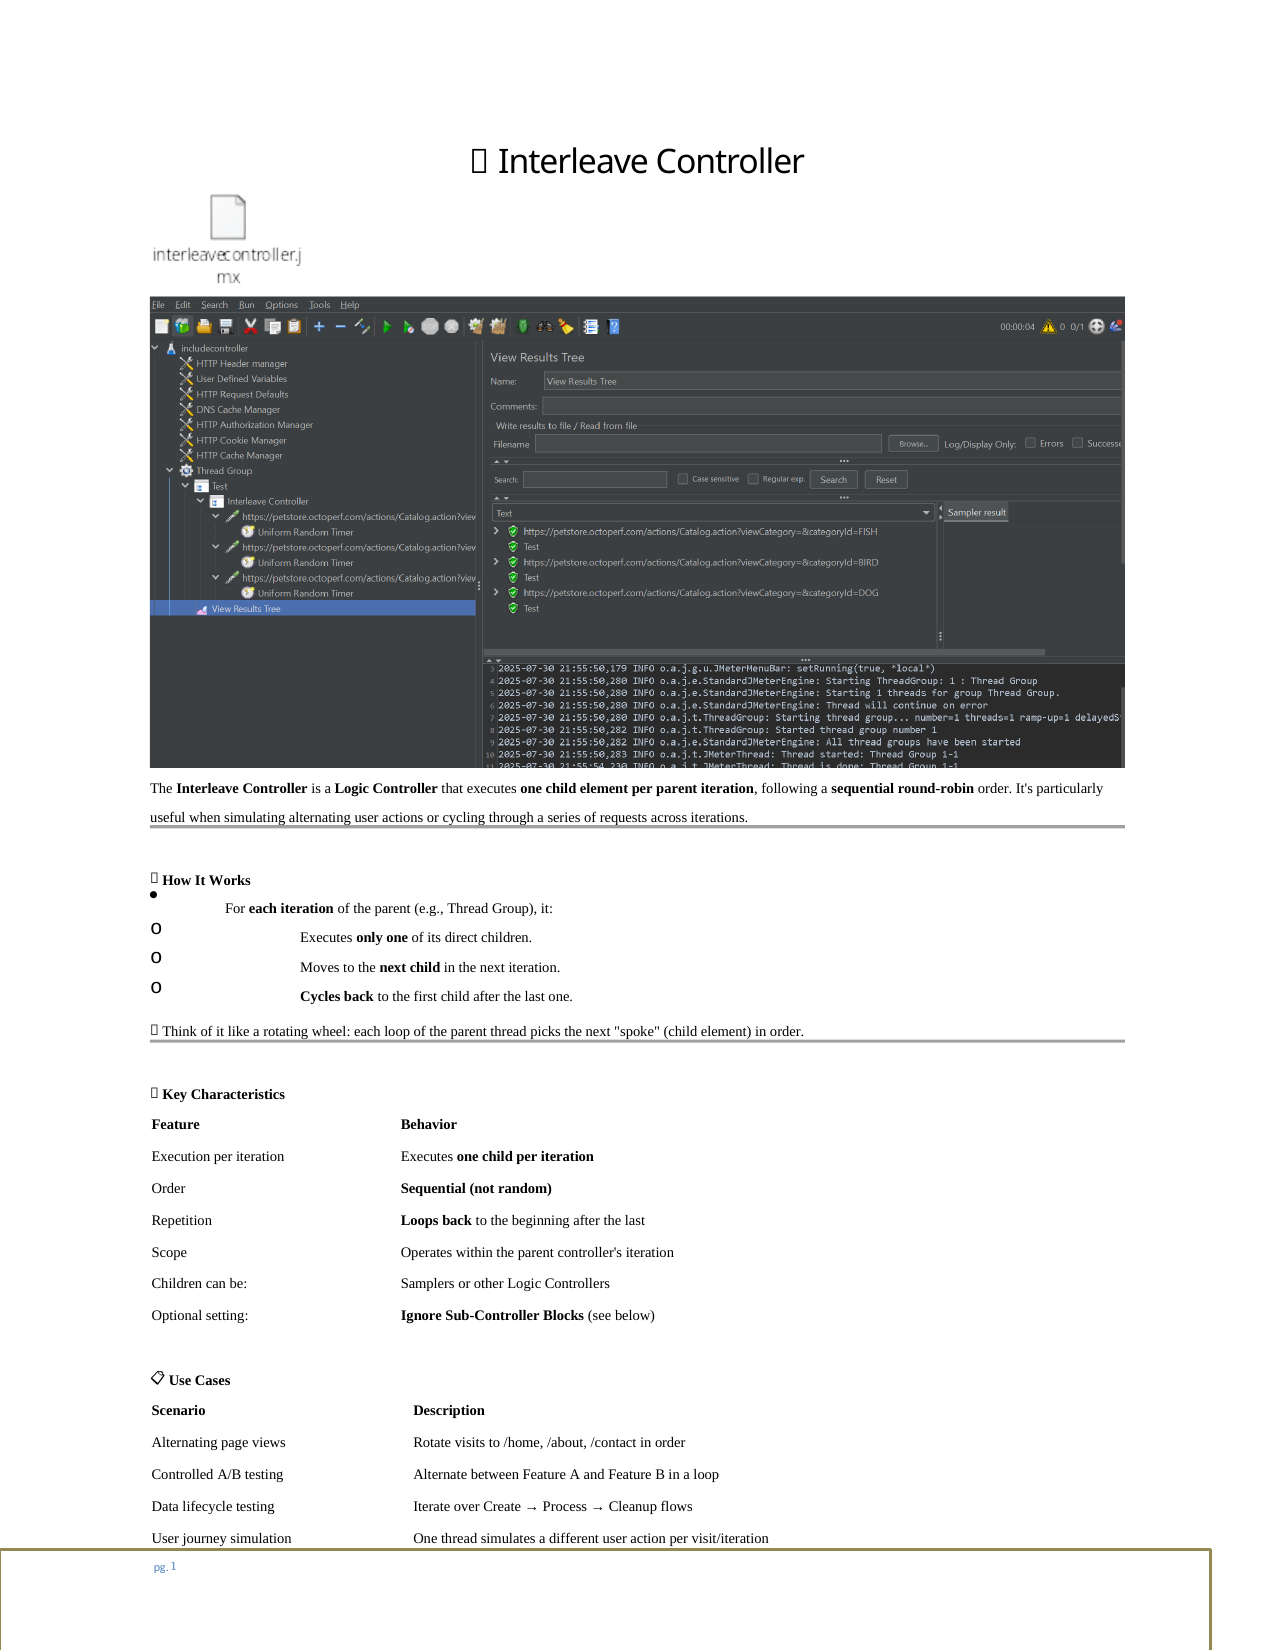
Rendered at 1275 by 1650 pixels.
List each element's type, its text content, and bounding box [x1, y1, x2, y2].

table_cell Samplers or other Logic Controllers [399, 1262, 891, 1294]
table_cell Alternating page views [150, 1420, 412, 1452]
table_cell Operates within the parent controller's iteration [399, 1230, 891, 1262]
list Moves to the next child in the next iteration. [150, 946, 1125, 976]
table_header Feature [150, 1103, 399, 1134]
table_cell Controlled A/B testing [150, 1452, 412, 1484]
table_cell Children can be: [150, 1262, 399, 1294]
table_cell Optional setting: [150, 1294, 399, 1326]
picture [149, 293, 1125, 768]
table_header Description [412, 1388, 1046, 1420]
table_cell Ignore Sub-Controller Blocks (see below) [399, 1294, 891, 1326]
list For each iteration of the parent (e.g., Thread Group), it: [150, 888, 1125, 917]
table_cell Scope [150, 1230, 399, 1262]
table_cell User journey simulation [150, 1516, 412, 1548]
table_cell One thread simulates a different user action per visit/iteration [412, 1516, 1046, 1548]
text 📋 Use Cases [150, 1354, 1125, 1388]
table_cell Alternate between Feature A and Feature B in a loop [412, 1452, 1046, 1484]
table_cell Rotate visits to /home, /about, /contact in order [412, 1420, 1046, 1452]
table_header Scenario [150, 1388, 412, 1420]
table_cell Repetition [150, 1198, 399, 1230]
text 🔧 How It Works [150, 854, 1125, 888]
text 📌 Key Characteristics [150, 1068, 1125, 1102]
text 🔄 Think of it like a rotating wheel: each loop of the parent thread picks the next "spoke" (child element) in order. [150, 1006, 1125, 1039]
table_cell Data lifecycle testing [150, 1484, 412, 1516]
list Executes only one of its direct children. [150, 917, 1125, 946]
text The Interleave Controller is a Logic Controller that executes one child element per parent iteration, following a sequential round-robin order. It's particularly useful when simulating alternating user actions or cycling through a series of requests across iterations. [150, 768, 1125, 825]
table_cell Sequential (not random) [399, 1166, 891, 1198]
table_cell Order [150, 1166, 399, 1198]
list Cycles back to the first child after the last one. [150, 976, 1125, 1006]
title 🔁 Interleave Controller [150, 104, 1125, 183]
table_cell Execution per iteration [150, 1134, 399, 1166]
table_cell Loops back to the beginning after the last [399, 1198, 891, 1230]
table_cell Executes one child per iteration [399, 1134, 891, 1166]
table_header Behavior [399, 1103, 891, 1134]
table_cell Iterate over Create → Process → Cleanup flows [412, 1484, 1046, 1516]
